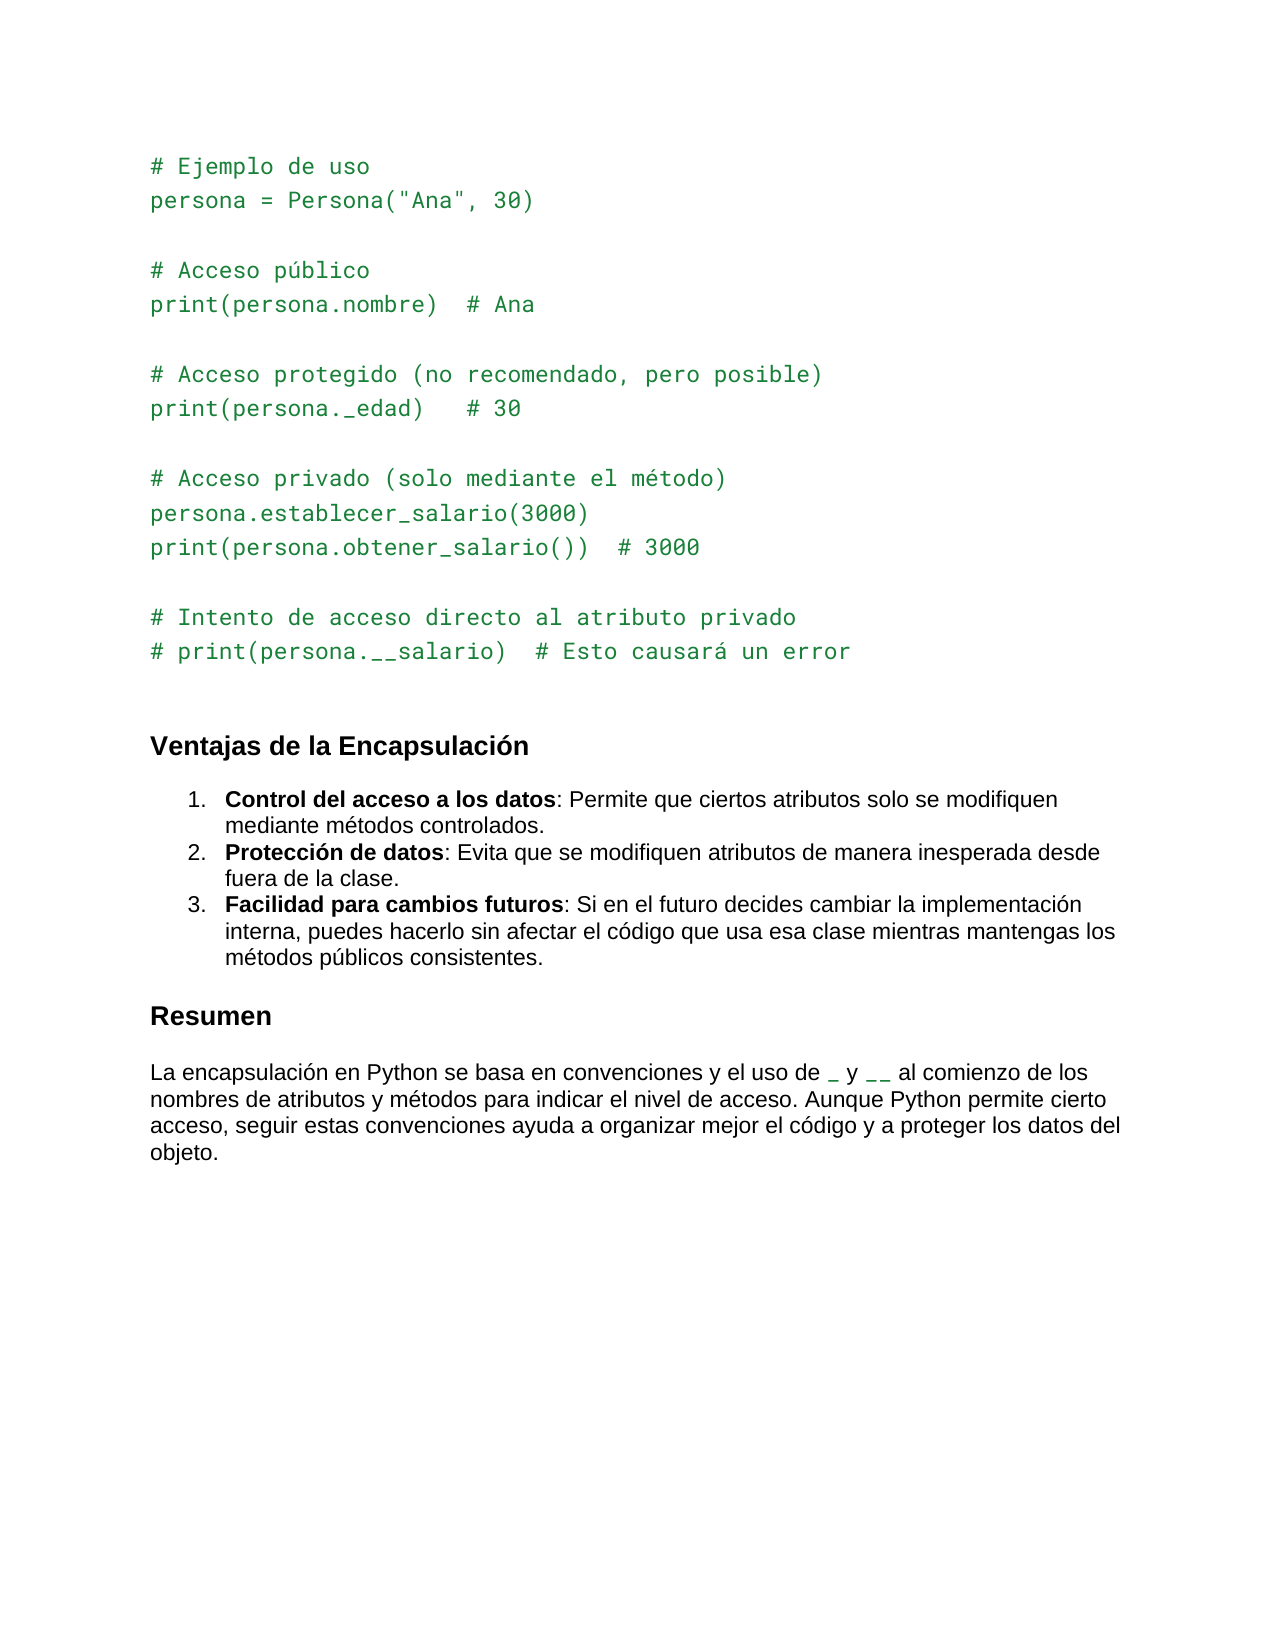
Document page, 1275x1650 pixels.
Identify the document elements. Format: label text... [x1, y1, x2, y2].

text persona.establecer_salario(3000) [150, 497, 1125, 527]
subtitle Resumen [150, 999, 1125, 1031]
list Protección de datos: Evita que se modifiquen atributos de manera inesperada desde fuera de la clase. [187, 839, 1125, 891]
text # Ejemplo de uso [150, 150, 1125, 180]
text # Acceso privado (solo mediante el método) [150, 462, 1125, 492]
list Control del acceso a los datos: Permite que ciertos atributos solo se modifiquen mediante métodos controlados. [187, 786, 1125, 839]
text # print(persona.__salario) # Esto causará un error [150, 636, 1125, 666]
text print(persona._edad) # 30 [150, 393, 1125, 423]
text persona = Persona("Ana", 30) [150, 185, 1125, 215]
text # Acceso público [150, 254, 1125, 284]
text La encapsulación en Python se basa en convenciones y el uso de _ y __ al comienzo de los nombres de atributos y métodos para indicar el nivel de acceso. Aunque Python permite cierto acceso, seguir estas convenciones ayuda a organizar mejor el código y a proteger los datos del objeto. [150, 1056, 1125, 1165]
text # Acceso protegido (no recomendado, pero posible) [150, 358, 1125, 388]
list Facilidad para cambios futuros: Si en el futuro decides cambiar la implementación interna, puedes hacerlo sin afectar el código que usa esa clase mientras mantengas los métodos públicos consistentes. [187, 891, 1125, 970]
text # Intento de acceso directo al atributo privado [150, 601, 1125, 631]
text print(persona.obtener_salario()) # 3000 [150, 532, 1125, 562]
subtitle Ventajas de la Encapsulación [150, 730, 1125, 761]
text print(persona.nombre) # Ana [150, 289, 1125, 319]
